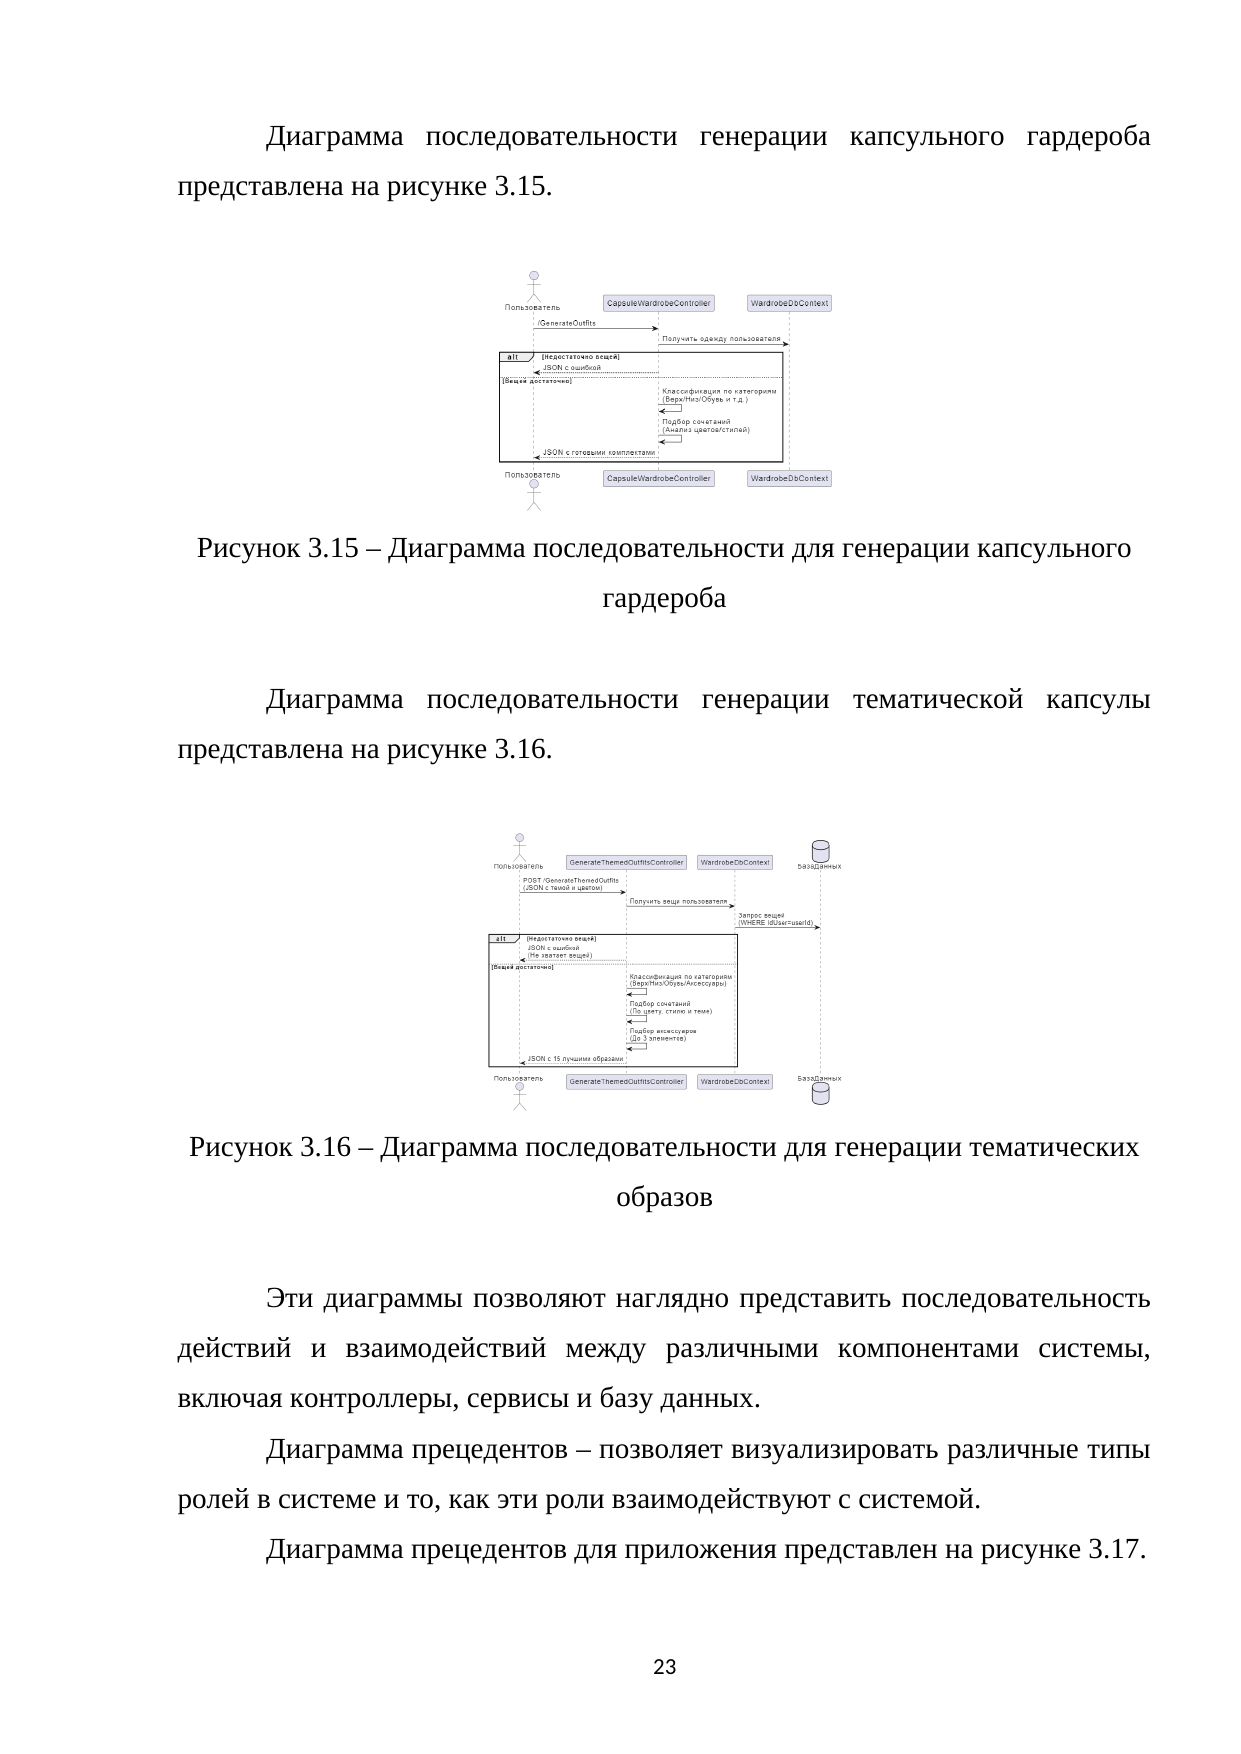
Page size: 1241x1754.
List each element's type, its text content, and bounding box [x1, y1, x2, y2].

text Диаграмма последовательности генерации капсульного гардероба представлена на рисунке 3.15. [177, 118, 1152, 202]
text Рисунок 3.16 – Диаграмма последовательности для генерации тематических образов [177, 1129, 1152, 1213]
text Диаграмма последовательности генерации тематической капсулы представлена на рисунке 3.16. [177, 681, 1152, 765]
text Диаграмма прецедентов – позволяет визуализировать различные типы ролей в системе и то, как эти роли взаимодействуют с системой. [177, 1431, 1152, 1515]
text Диаграмма прецедентов для приложения представлен на рисунке 3.17. [177, 1531, 1152, 1565]
picture [494, 269, 834, 514]
picture [485, 831, 844, 1113]
text Эти диаграммы позволяют наглядно представить последовательность действий и взаимодействий между различными компонентами системы, включая контроллеры, сервисы и базу данных. [177, 1280, 1152, 1414]
text Рисунок 3.15 – Диаграмма последовательности для генерации капсульного гардероба [177, 530, 1152, 614]
